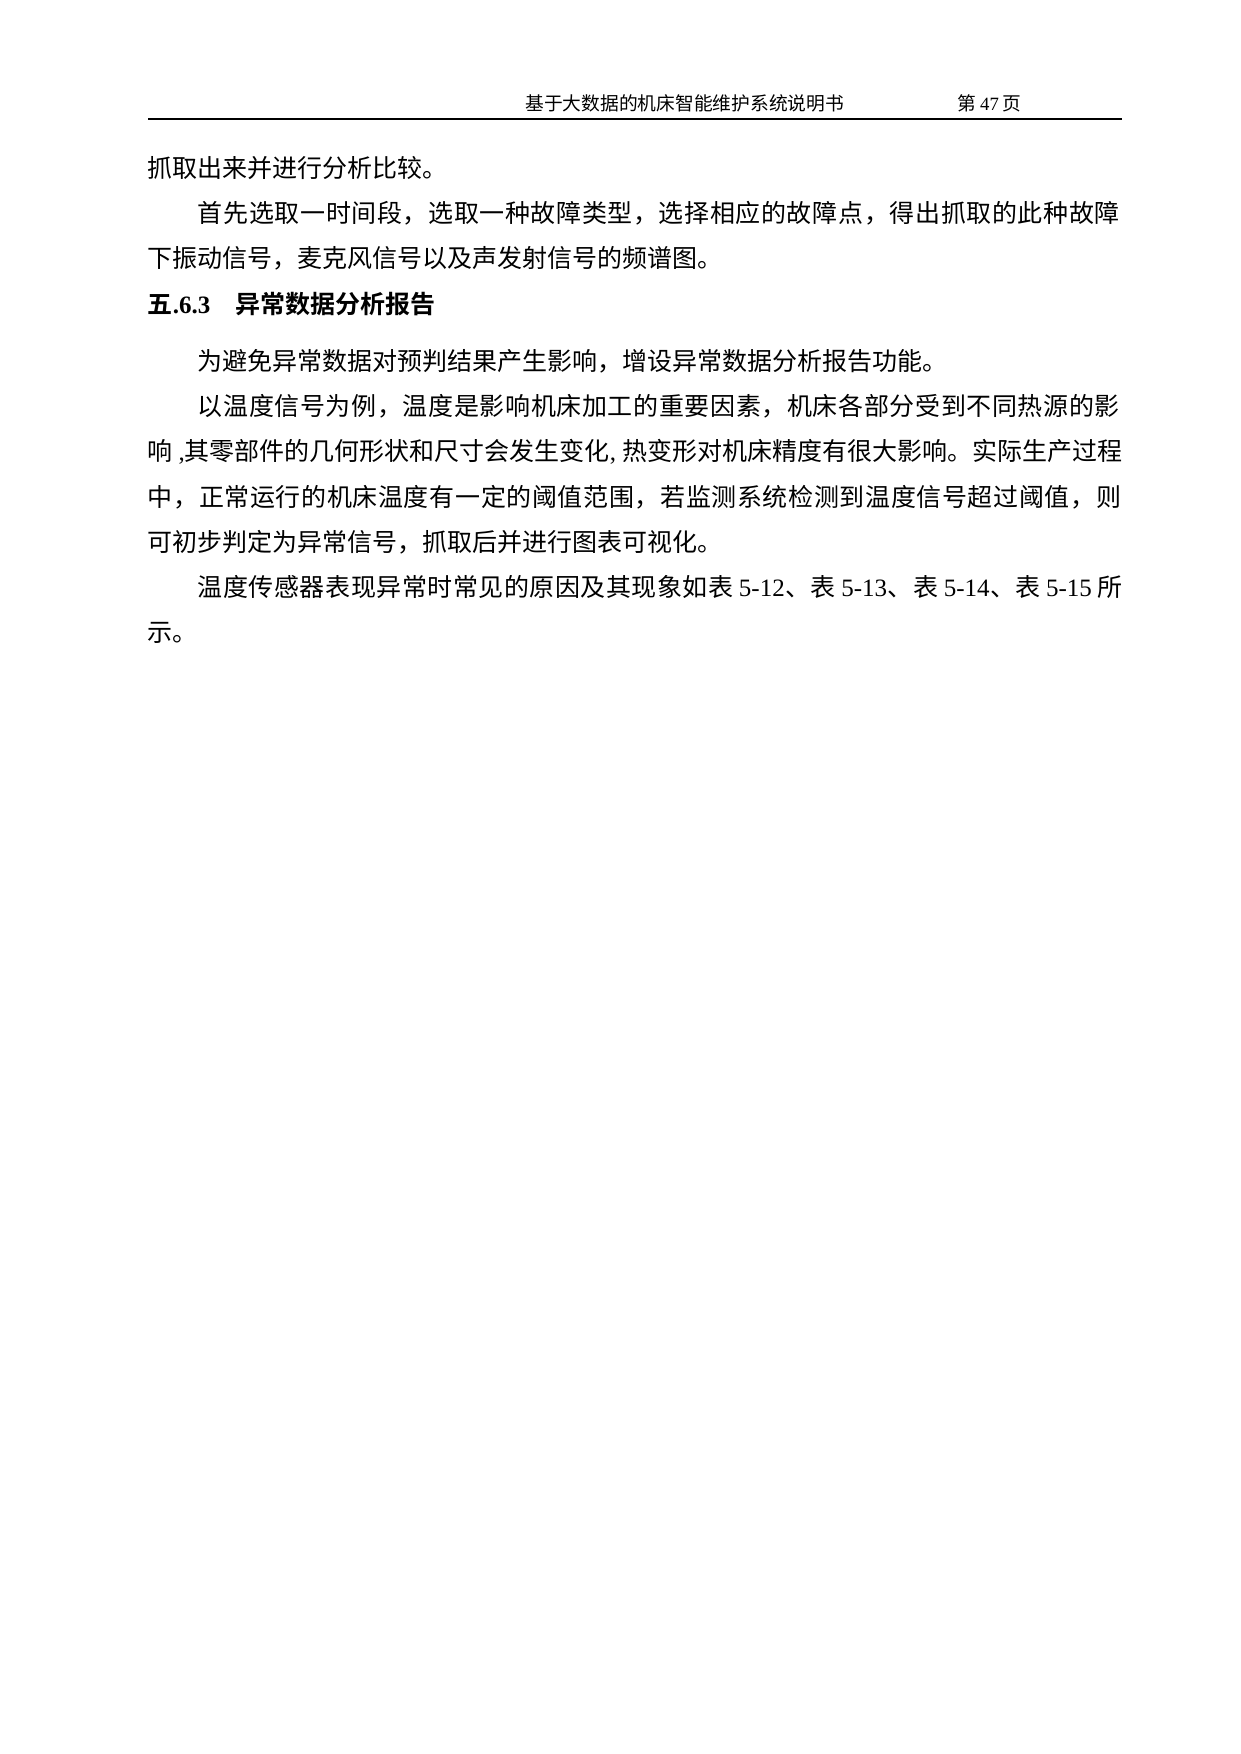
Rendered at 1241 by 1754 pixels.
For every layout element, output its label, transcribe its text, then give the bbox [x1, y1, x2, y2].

text 首先选取一时间段，选取一种故障类型，选择相应的故障点，得出抓取的此种故障下振动信号，麦克风信号以及声发射信号的频谱图。 [148, 193, 1122, 275]
text 为避免异常数据对预判结果产生影响，增设异常数据分析报告功能。 [148, 341, 1122, 377]
text 温度传感器表现异常时常见的原因及其现象如表5-12、表5-13、表5-14、表5-15所示。 [148, 568, 1122, 649]
subtitle 异常数据分析报告 [148, 284, 1122, 320]
text 以温度信号为例，温度是影响机床加工的重要因素，机床各部分受到不同热源的影响 ,其零部件的几何形状和尺寸会发生变化, 热变形对机床精度有很大影响。实际生产过程中，正常运行的机床温度有一定的阈值范围，若监测系统检测到温度信号超过阈值，则可初步判定为异常信号，抓取后并进行图表可视化。 [148, 386, 1122, 558]
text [148, 148, 1122, 184]
